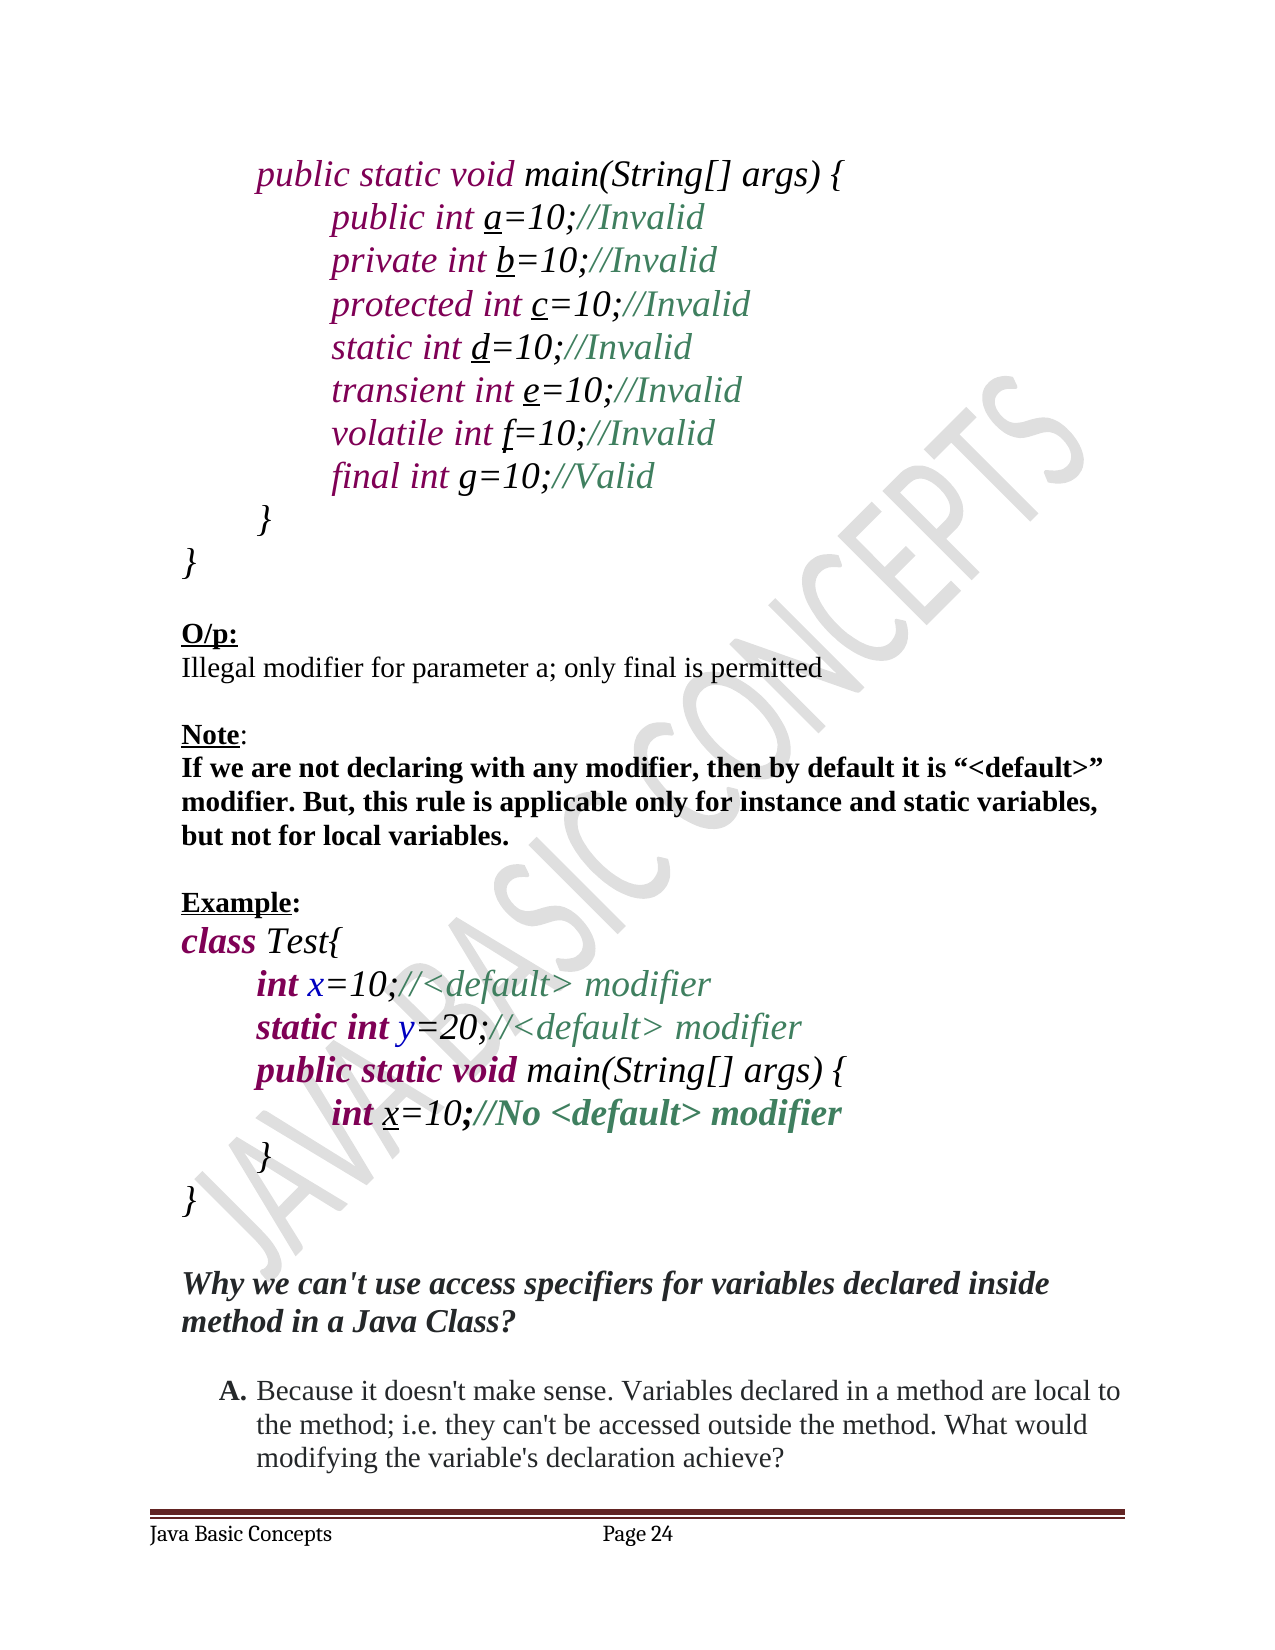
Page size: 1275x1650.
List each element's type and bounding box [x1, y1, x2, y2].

table_cell [180, 150, 1133, 1476]
